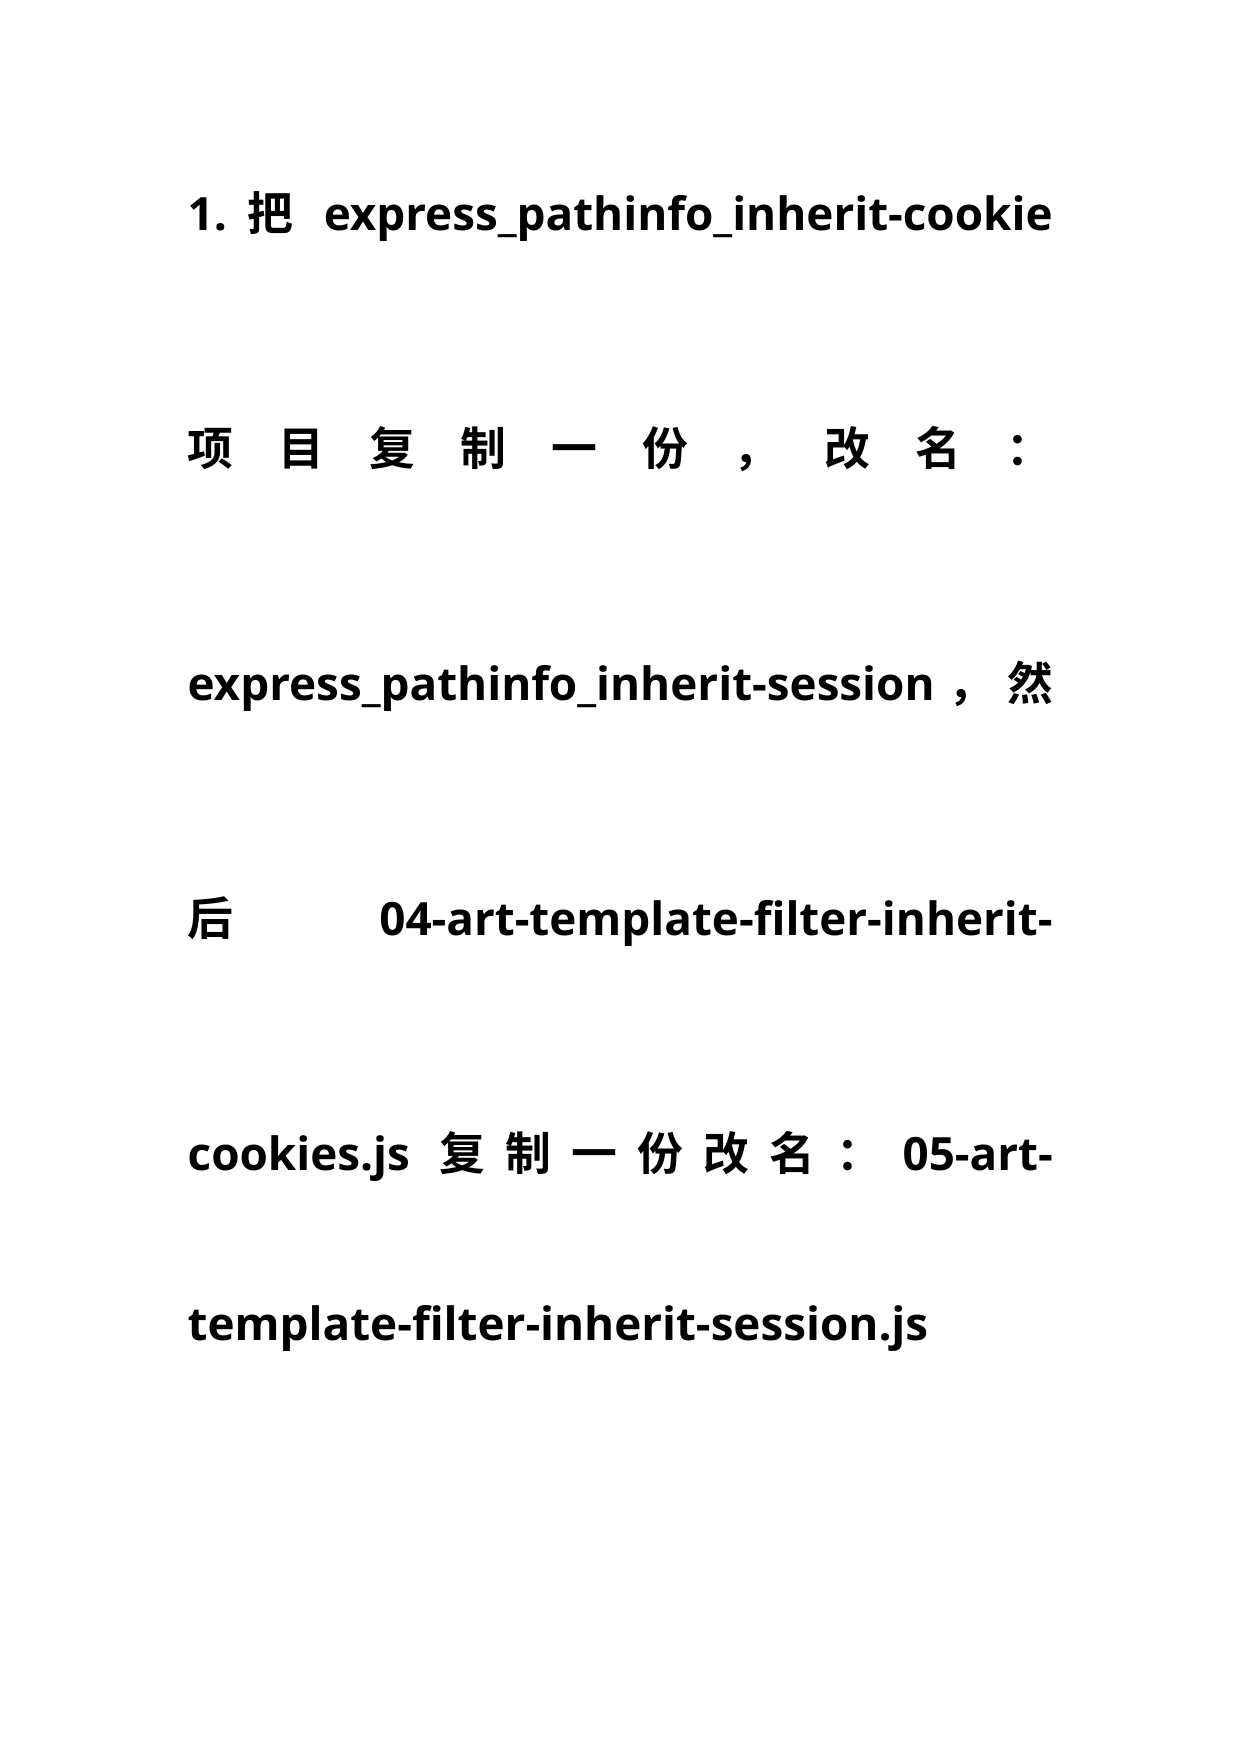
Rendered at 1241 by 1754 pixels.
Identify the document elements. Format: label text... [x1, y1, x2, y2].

subtitle 1.把express_pathinfo_inherit-cookie项目复制一份，改名：express_pathinfo_inherit-session，然后04-art-template-filter-inherit-cookies.js复制一份改名：05-art-template-filter-inherit-session.js [187, 162, 1053, 1356]
